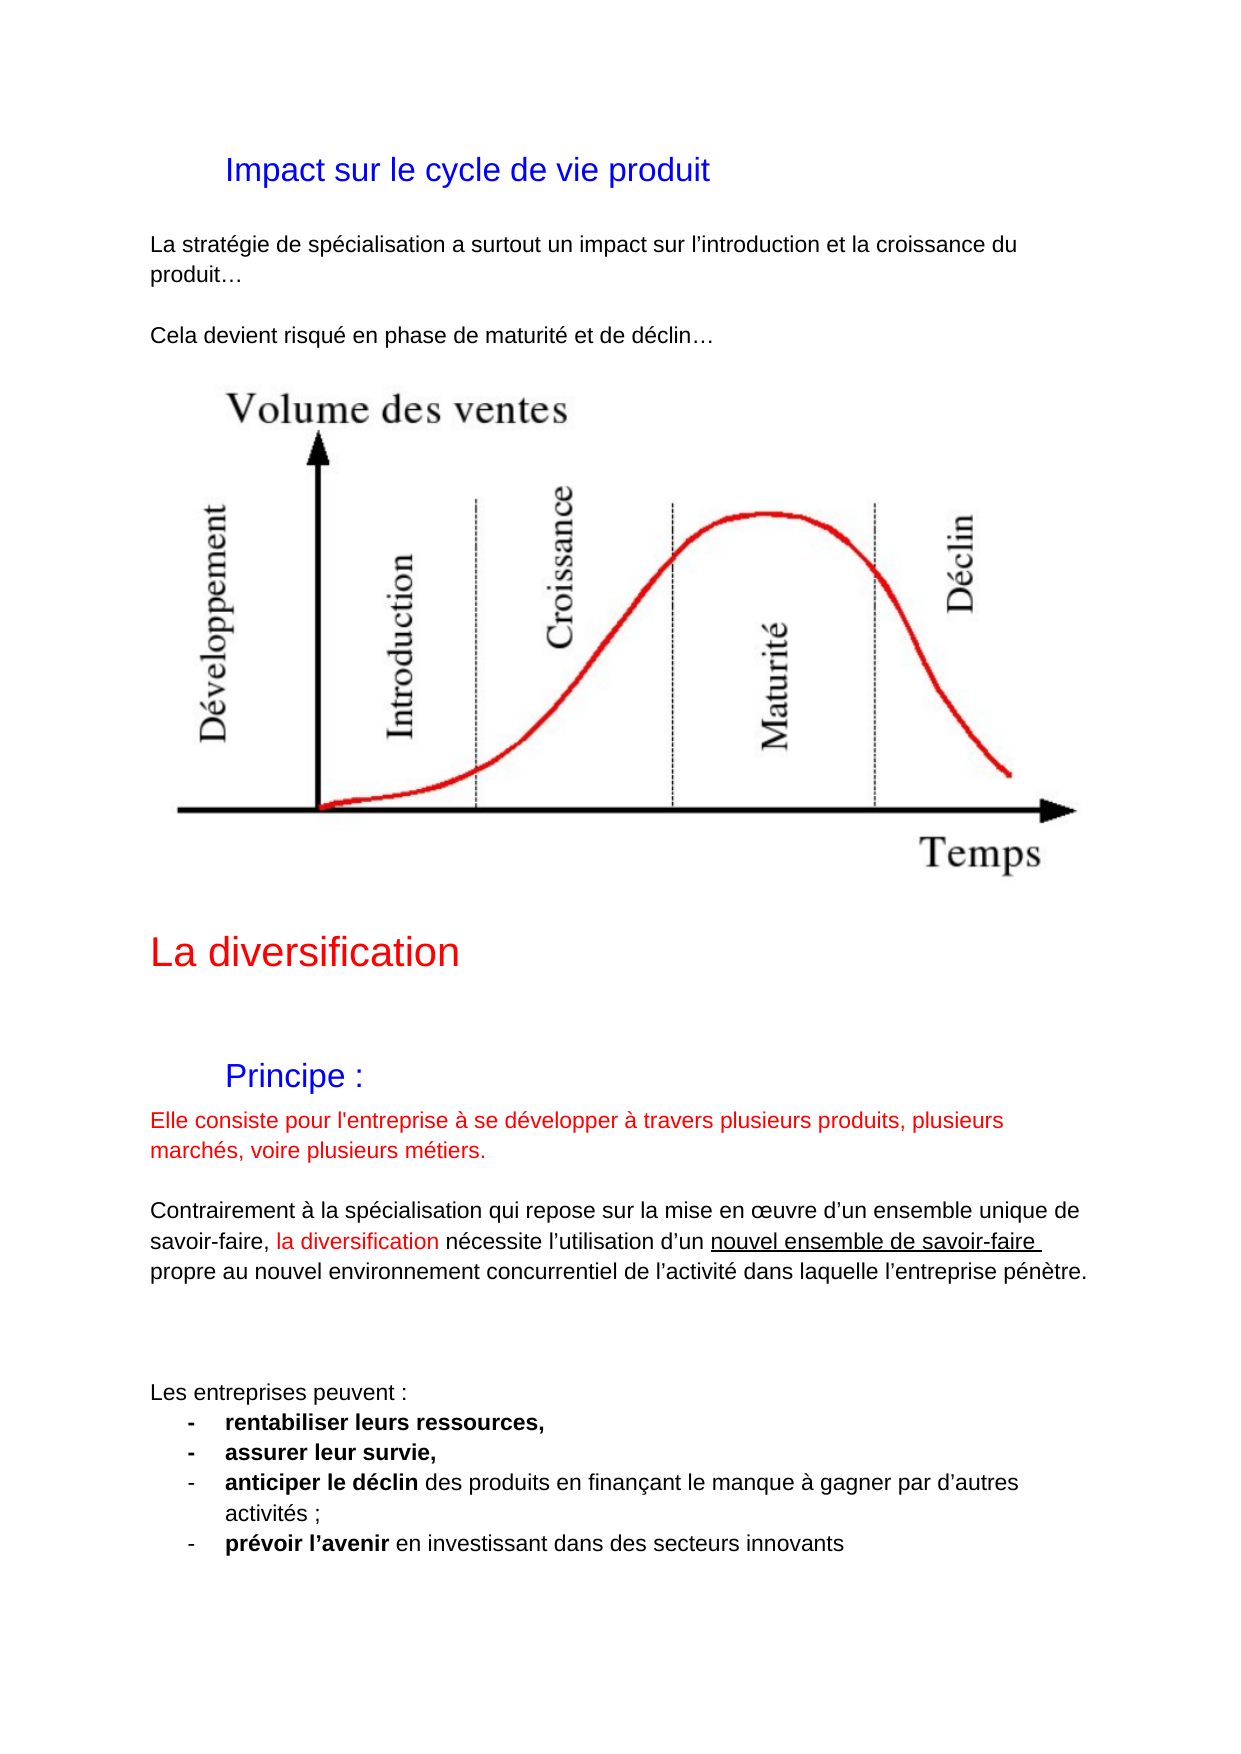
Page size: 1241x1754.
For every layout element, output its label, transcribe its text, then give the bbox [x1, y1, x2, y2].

list rentabiliser leurs ressources, [187, 1409, 1090, 1435]
text Les entreprises peuvent : [150, 1379, 1090, 1405]
picture [150, 382, 1091, 883]
list prévoir l’avenir en investissant dans des secteurs innovants [187, 1530, 1090, 1556]
text Contrairement à la spécialisation qui repose sur la mise en œuvre d’un ensemble unique de savoir-faire, la diversification nécessite l’utilisation d’un nouvel ensemble de savoir-faire propre au nouvel environnement concurrentiel de l’activité dans laquelle l’entreprise pénètre. [150, 1197, 1090, 1284]
list anticiper le déclin des produits en finançant le manque à gagner par d’autres activités ; [187, 1469, 1090, 1526]
text Elle consiste pour l'entreprise à se développer à travers plusieurs produits, plusieurs marchés, voire plusieurs métiers. [150, 1107, 1090, 1163]
text La stratégie de spécialisation a surtout un impact sur l’introduction et la croissance du produit… [150, 231, 1090, 288]
text Cela devient risqué en phase de maturité et de déclin… [150, 322, 1090, 348]
subtitle Impact sur le cycle de vie produit [150, 150, 1090, 188]
list assurer leur survie, [187, 1439, 1090, 1465]
subtitle Principe : [225, 1056, 1090, 1094]
subtitle La diversification [150, 928, 1090, 976]
